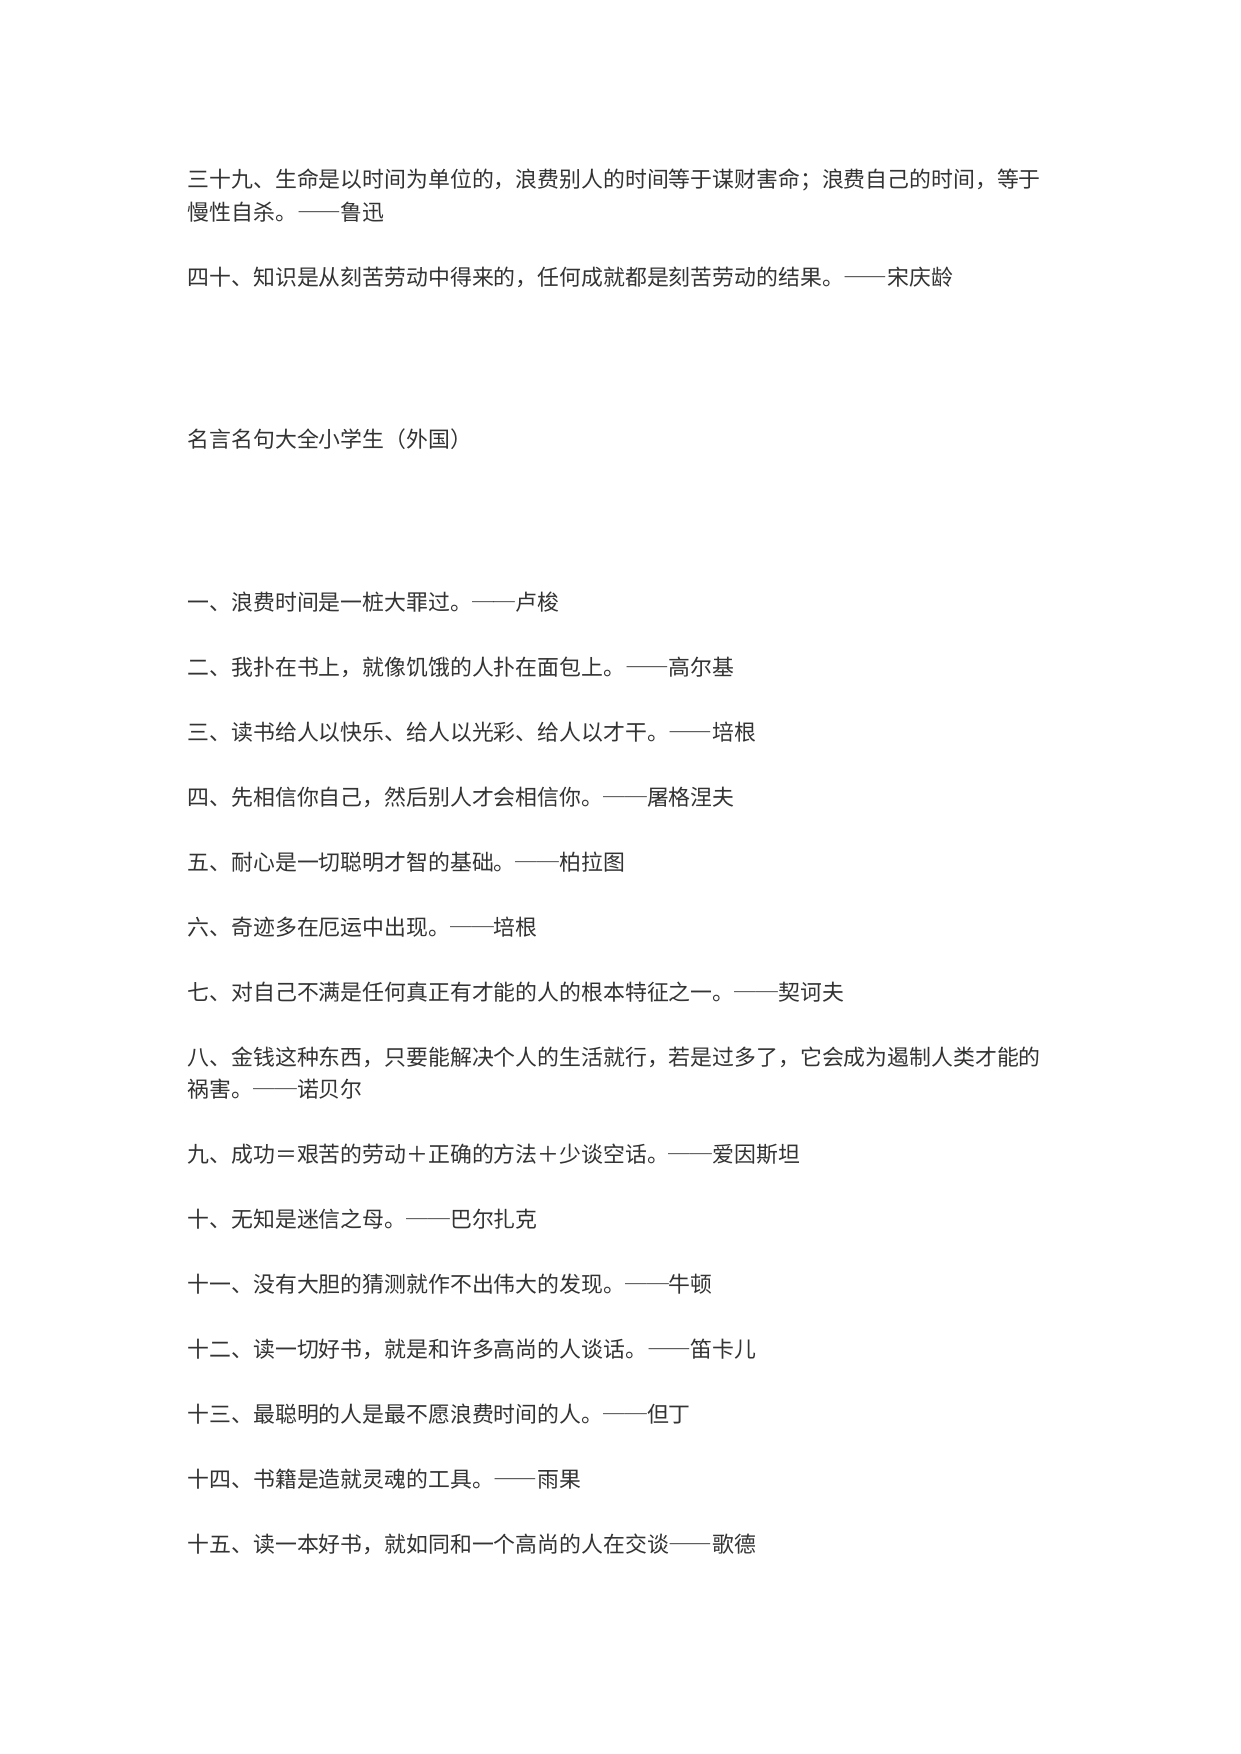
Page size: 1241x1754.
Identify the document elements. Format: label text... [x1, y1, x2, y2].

text 六、奇迹多在厄运中出现。──培根 [187, 909, 1053, 942]
text 七、对自己不满是任何真正有才能的人的根本特征之一。──契诃夫 [187, 974, 1053, 1007]
text 一、浪费时间是一桩大罪过。──卢梭 [187, 584, 1053, 617]
text 四、先相信你自己，然后别人才会相信你。──屠格涅夫 [187, 779, 1053, 812]
text 十、无知是迷信之母。──巴尔扎克 [187, 1202, 1053, 1234]
text 名言名句大全小学生（外国） [187, 422, 1053, 454]
text 八、金钱这种东西，只要能解决个人的生活就行，若是过多了，它会成为遏制人类才能的祸害。──诺贝尔 [187, 1039, 1053, 1104]
text 十一、没有大胆的猜测就作不出伟大的发现。──牛顿 [187, 1267, 1053, 1299]
text 十五、读一本好书，就如同和一个高尚的人在交谈——歌德 [187, 1527, 1053, 1559]
text 五、耐心是一切聪明才智的基础。──柏拉图 [187, 844, 1053, 877]
text 三、读书给人以快乐、给人以光彩、给人以才干。——培根 [187, 714, 1053, 747]
text 十三、最聪明的人是最不愿浪费时间的人。──但丁 [187, 1397, 1053, 1429]
text 三十九、生命是以时间为单位的，浪费别人的时间等于谋财害命；浪费自己的时间，等于慢性自杀。——鲁迅 [187, 162, 1053, 227]
text 十二、读一切好书，就是和许多高尚的人谈话。——笛卡儿 [187, 1332, 1053, 1364]
text 十四、书籍是造就灵魂的工具。——雨果 [187, 1462, 1053, 1494]
text 九、成功＝艰苦的劳动＋正确的方法＋少谈空话。──爱因斯坦 [187, 1137, 1053, 1169]
text 四十、知识是从刻苦劳动中得来的，任何成就都是刻苦劳动的结果。——宋庆龄 [187, 259, 1053, 292]
text 二、我扑在书上，就像饥饿的人扑在面包上。——高尔基 [187, 649, 1053, 682]
